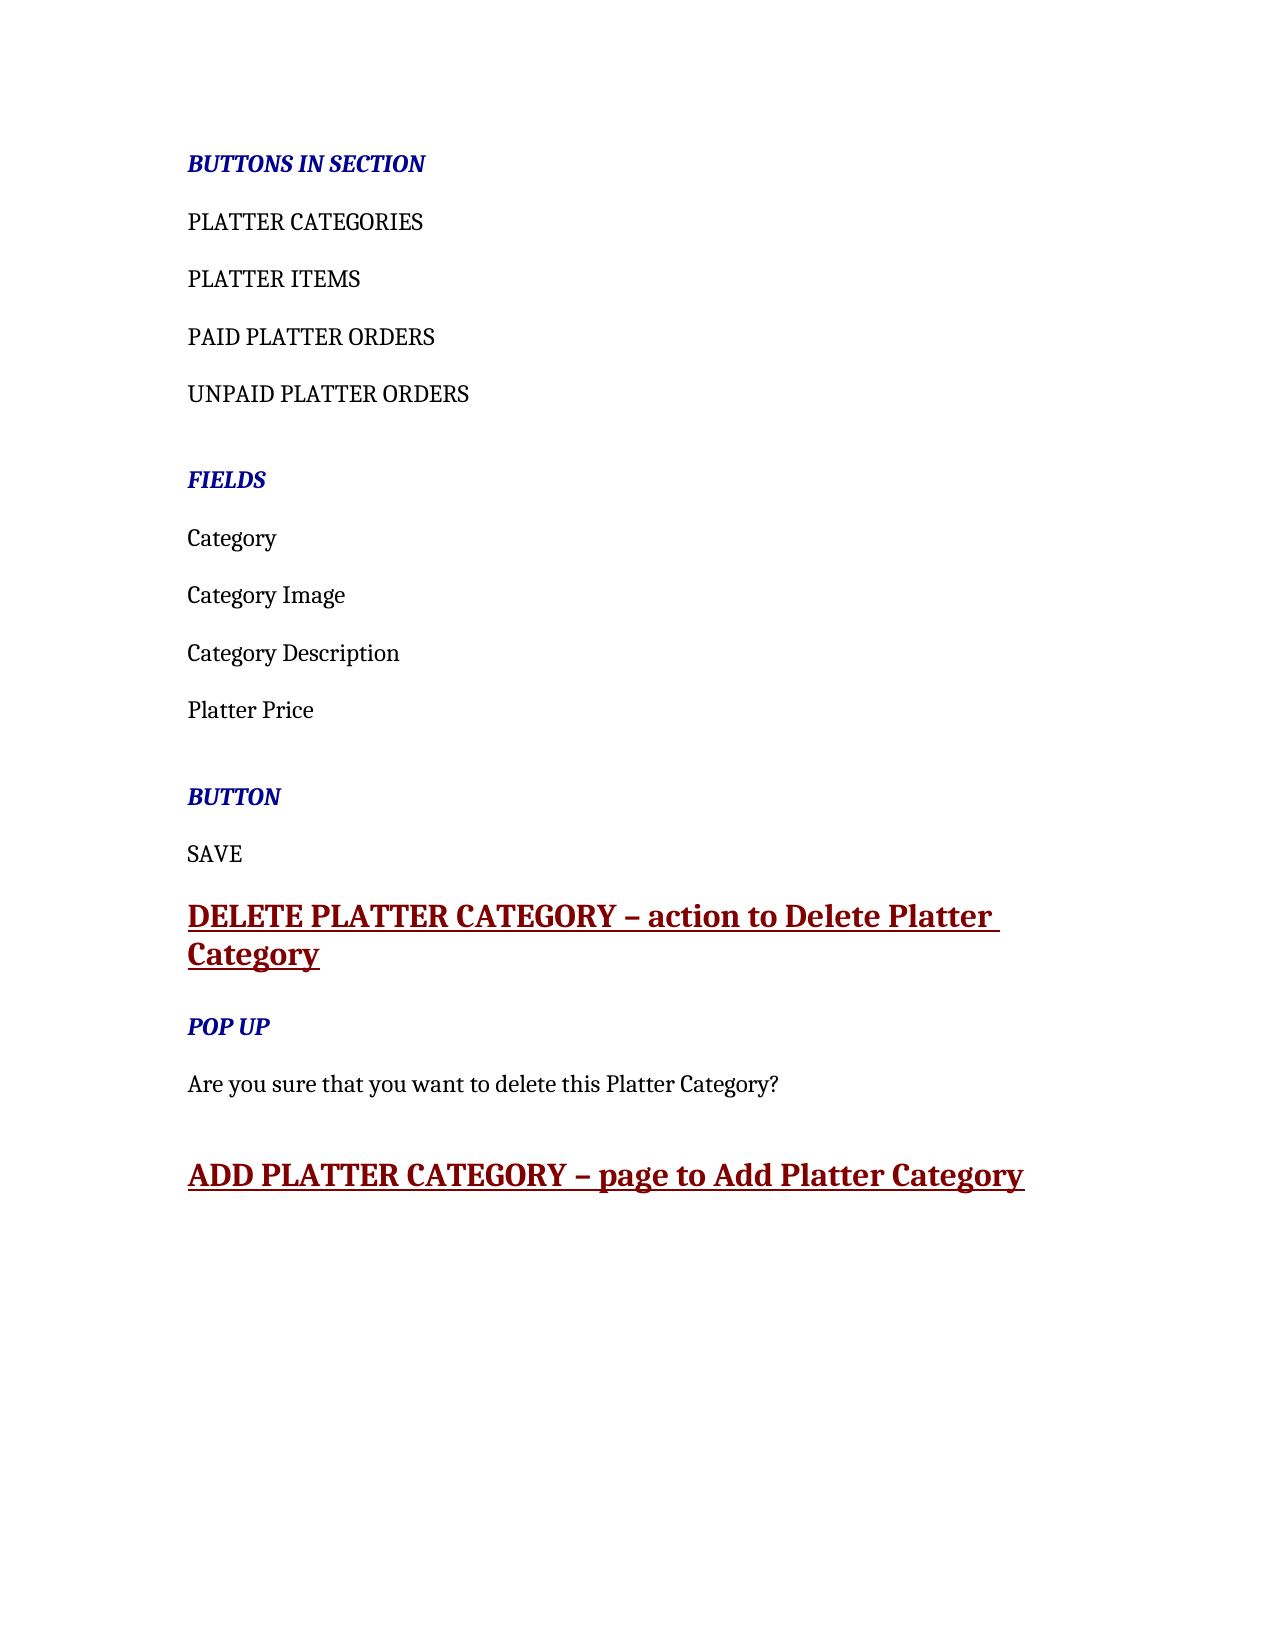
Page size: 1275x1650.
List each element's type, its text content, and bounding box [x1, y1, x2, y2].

text SAVE [187, 840, 1087, 869]
text POP UP [187, 1012, 1087, 1041]
text Category [187, 524, 1087, 552]
text UNPAID PLATTER ORDERS [187, 380, 1087, 409]
text Platter Price [187, 696, 1087, 725]
text PLATTER ITEMS [187, 265, 1087, 294]
text Category Description [187, 639, 1087, 667]
text BUTTONS IN SECTION [187, 150, 1087, 179]
text ADD PLATTER CATEGORY – page to Add Platter Category [187, 1156, 1087, 1194]
text DELETE PLATTER CATEGORY – action to Delete Platter Category [187, 897, 1087, 974]
text PAID PLATTER ORDERS [187, 322, 1087, 351]
text BUTTON [187, 782, 1087, 811]
text Are you sure that you want to delete this Platter Category? [187, 1070, 1087, 1099]
text FIELDS [187, 466, 1087, 495]
text Category Image [187, 581, 1087, 610]
text PLATTER CATEGORIES [187, 207, 1087, 236]
